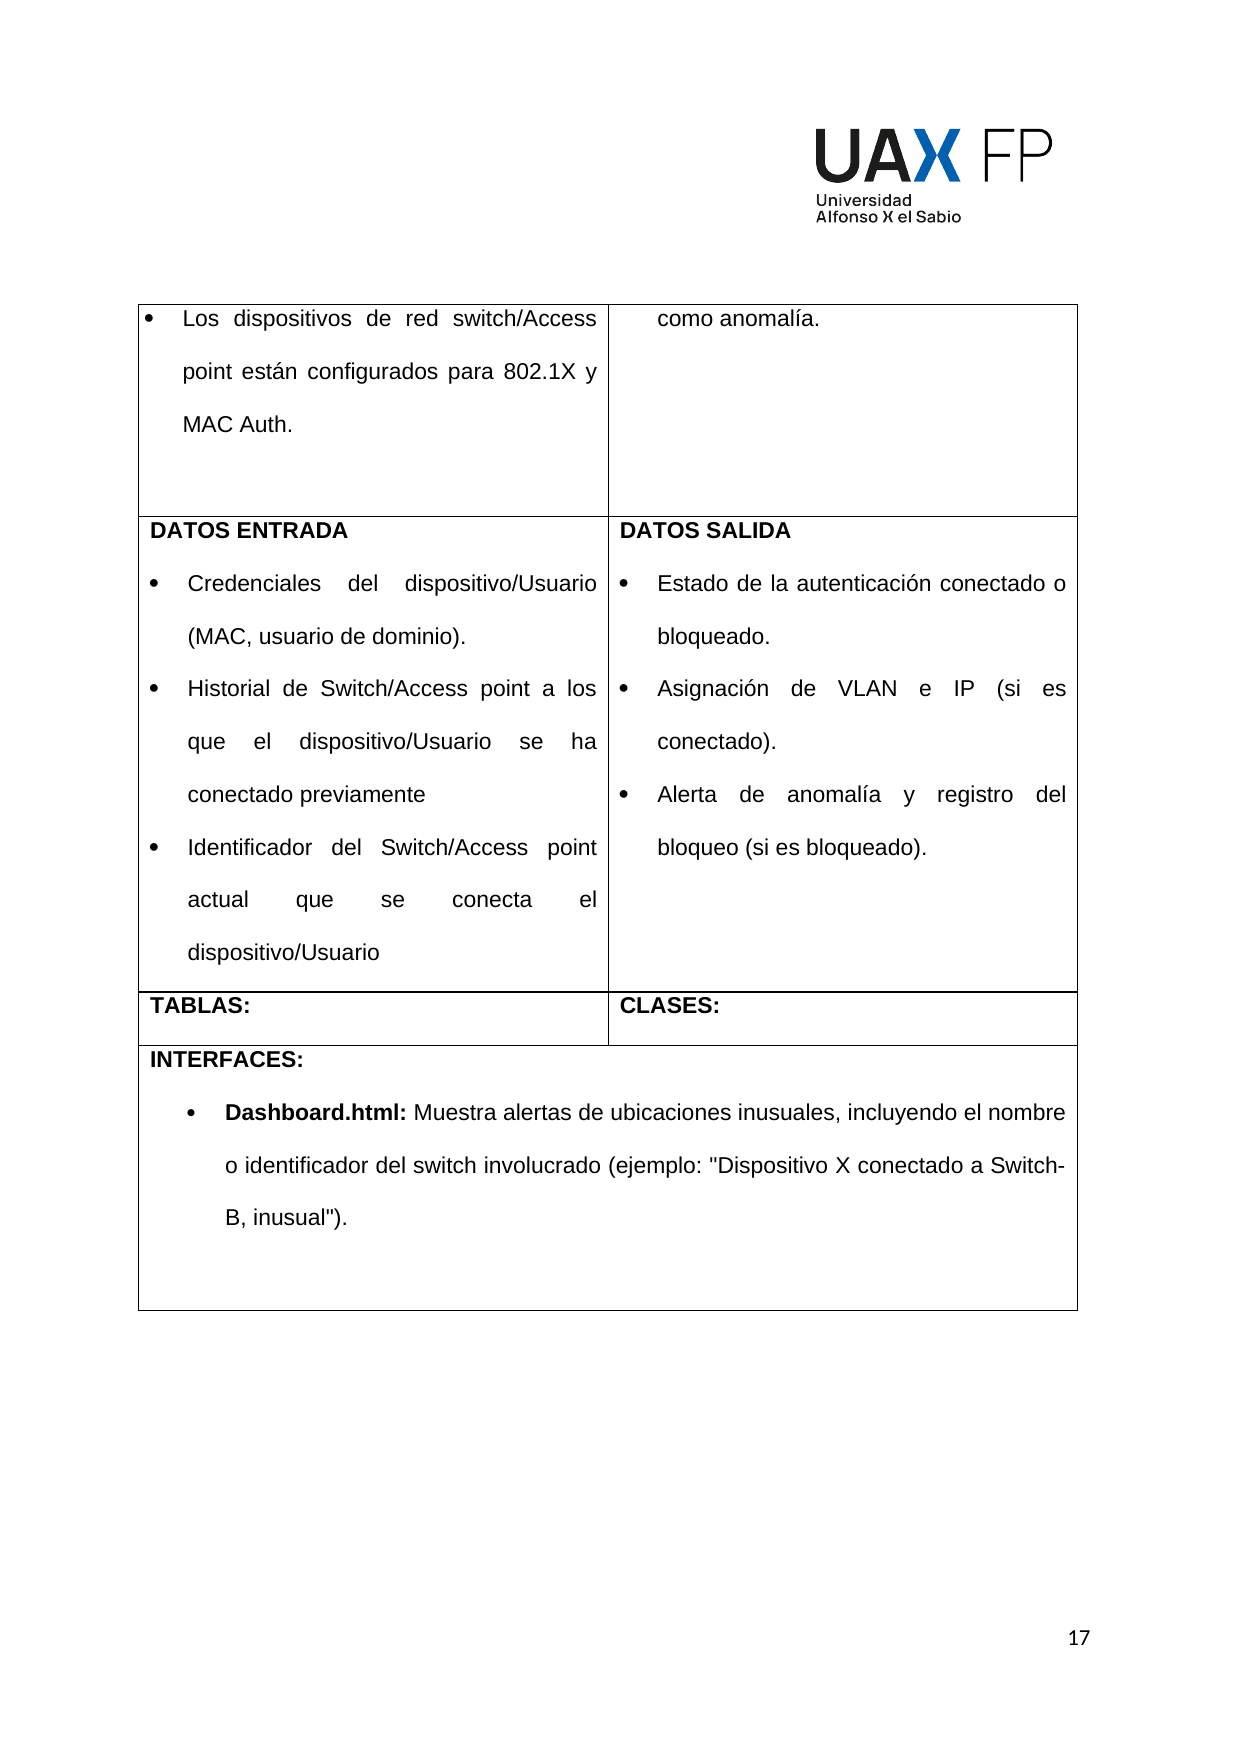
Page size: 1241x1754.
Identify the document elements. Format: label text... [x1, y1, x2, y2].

table_cell DATOS ENTRADA Credenciales del dispositivo/Usuario (MAC, usuario de dominio). Historial de Switch/Access point a los que el dispositivo/Usuario se ha conectado previamente Identificador del Switch/Access point actual que se conecta el dispositivo/Usuario [139, 517, 608, 991]
table_cell CLASES: [609, 993, 1077, 1045]
table_cell TABLAS: [139, 993, 608, 1045]
table_cell INTERFACES: Dashboard.html: Muestra alertas de ubicaciones inusuales, incluyendo el nombre o identificador del switch involucrado (ejemplo: "Dispositivo X conectado a Switch-B, inusual"). [139, 1046, 1077, 1309]
picture [789, 103, 1078, 249]
table_cell DATOS SALIDA Estado de la autenticación conectado o bloqueado. Asignación de VLAN e IP (si es conectado). Alerta de anomalía y registro del bloqueo (si es bloqueado). [609, 517, 1077, 991]
